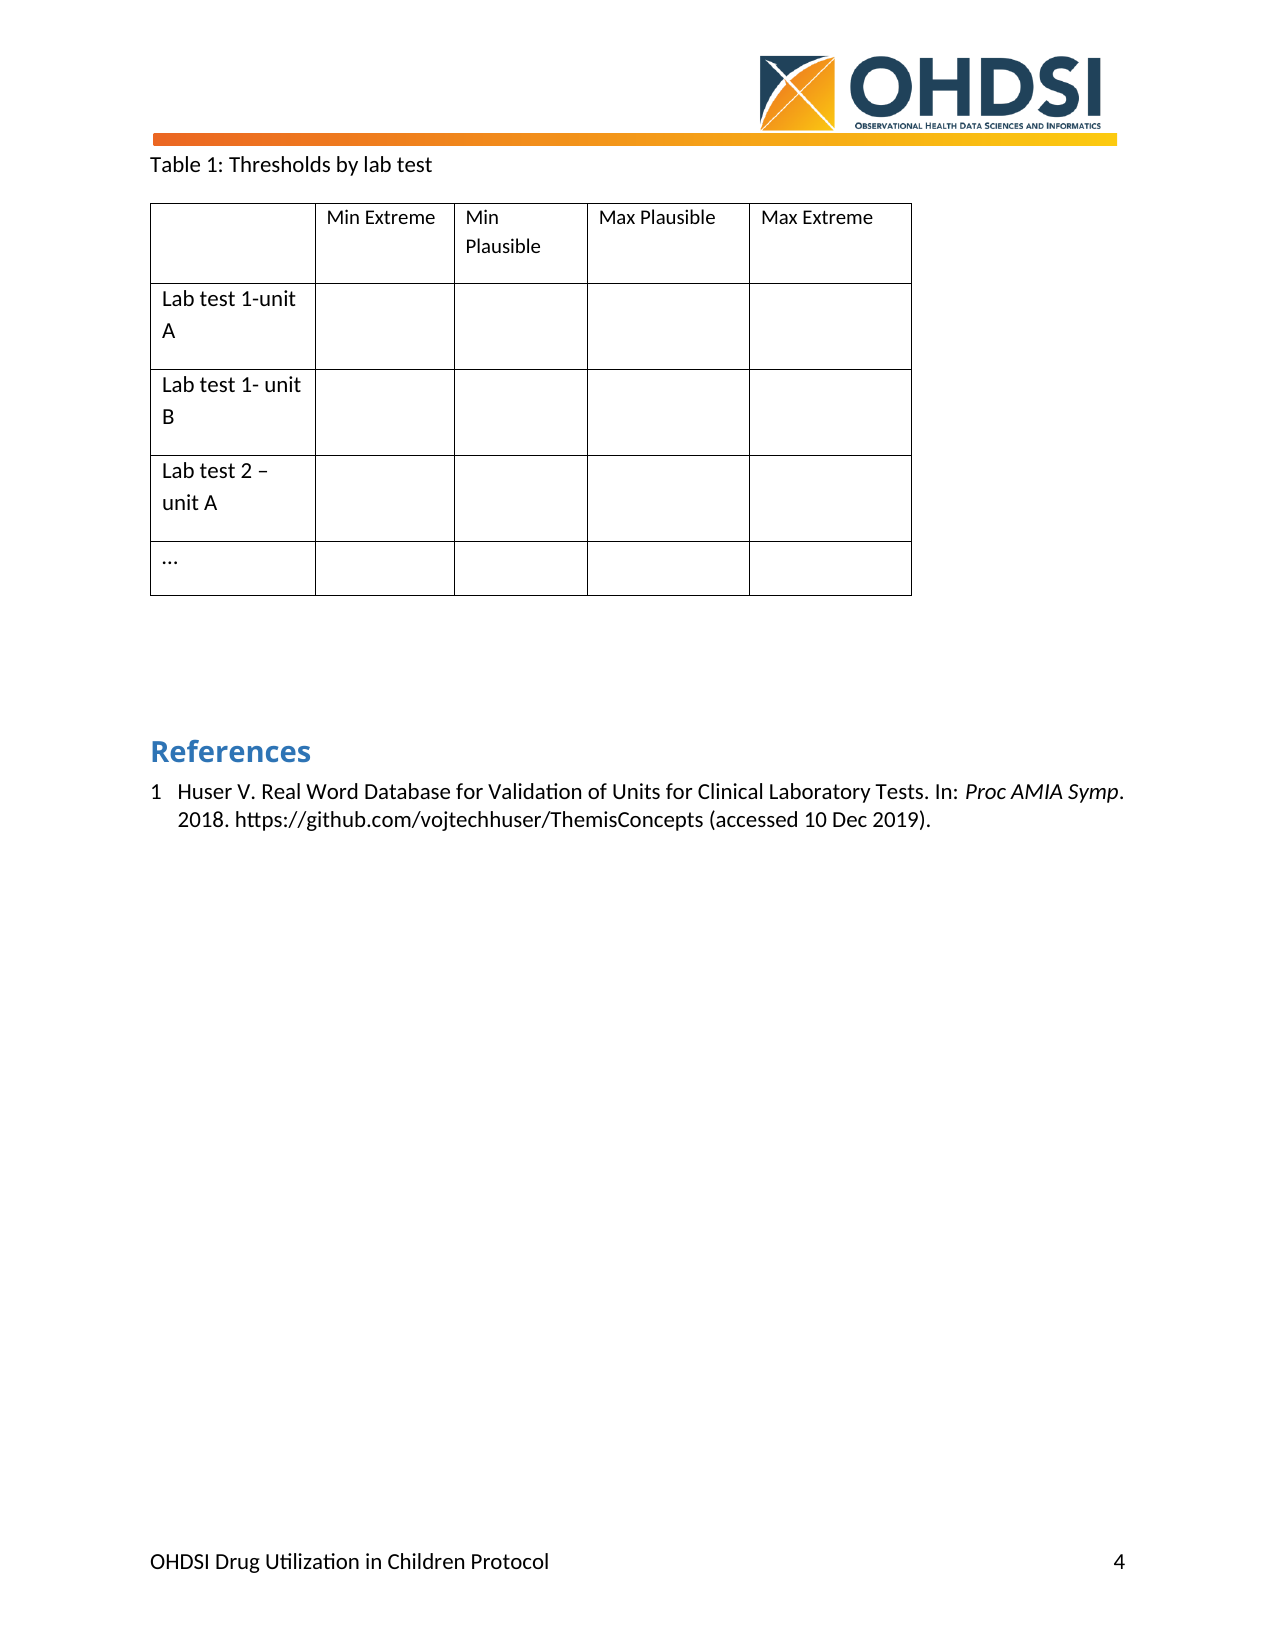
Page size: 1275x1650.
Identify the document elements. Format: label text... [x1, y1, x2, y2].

table_cell [588, 456, 749, 541]
subtitle References [150, 731, 1125, 771]
table_cell [316, 370, 454, 455]
table_cell Lab test 1- unit B [151, 370, 315, 455]
table_cell [316, 284, 454, 369]
table_cell [750, 370, 911, 455]
table_cell [588, 370, 749, 455]
table_header Max Plausible [588, 204, 749, 283]
table_cell [588, 542, 749, 595]
table_cell [750, 456, 911, 541]
table_cell [316, 456, 454, 541]
text 1 Huser V. Real Word Database for Validation of Units for Clinical Laboratory Tests. In: Proc AMIA Symp. 2018. https://github.com/vojtechhuser/ThemisConcepts (accessed 10 Dec 2019). [150, 777, 1125, 833]
table_cell [455, 370, 587, 455]
table_cell [750, 542, 911, 595]
text Table 1: Thresholds by lab test [150, 150, 1125, 178]
table_header Min Extreme [316, 204, 454, 283]
table_header Max Extreme [750, 204, 911, 283]
table_cell [316, 542, 454, 595]
table_cell Lab test 2 – unit A [151, 456, 315, 541]
table_cell [455, 456, 587, 541]
table_cell … [151, 542, 315, 595]
table_cell [455, 284, 587, 369]
table_cell [455, 542, 587, 595]
picture [742, 42, 1118, 145]
table_cell [750, 284, 911, 369]
table_cell Lab test 1-unit A [151, 284, 315, 369]
table_header Min Plausible [455, 204, 587, 283]
table_header [151, 204, 315, 283]
table_cell [588, 284, 749, 369]
